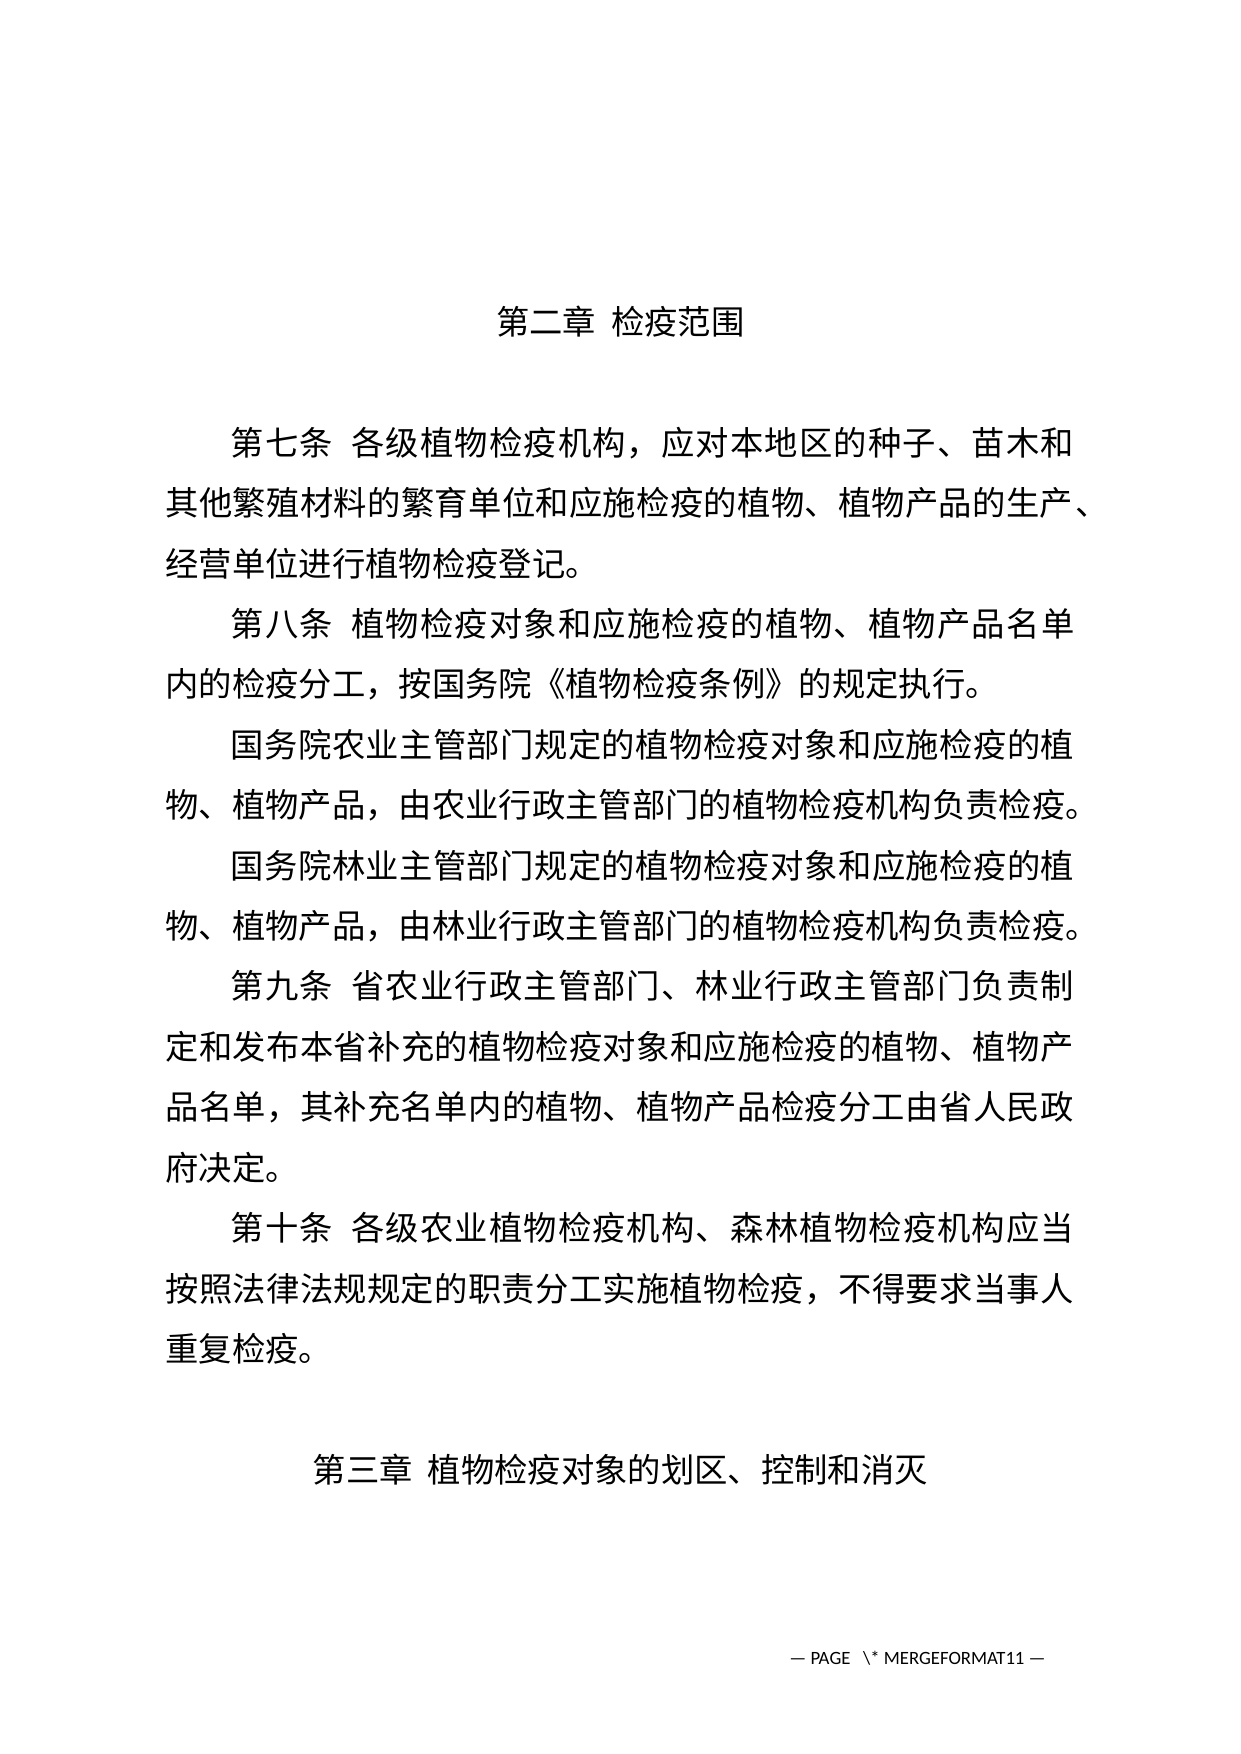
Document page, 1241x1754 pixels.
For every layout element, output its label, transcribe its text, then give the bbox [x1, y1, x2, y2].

text 第九条 省农业行政主管部门、林业行政主管部门负责制定和发布本省补充的植物检疫对象和应施检疫的植物、植物产品名单，其补充名单内的植物、植物产品检疫分工由省人民政府决定。 [165, 951, 1075, 1192]
text 国务院林业主管部门规定的植物检疫对象和应施检疫的植物、植物产品，由林业行政主管部门的植物检疫机构负责检疫。 [165, 830, 1075, 951]
text 第三章 植物检疫对象的划区、控制和消灭 [165, 1434, 1075, 1494]
text 第二章 检疫范围 [165, 286, 1075, 346]
text 国务院农业主管部门规定的植物检疫对象和应施检疫的植物、植物产品，由农业行政主管部门的植物检疫机构负责检疫。 [165, 709, 1075, 830]
text 第七条 各级植物检疫机构，应对本地区的种子、苗木和其他繁殖材料的繁育单位和应施检疫的植物、植物产品的生产、经营单位进行植物检疫登记。 [165, 407, 1075, 588]
text 第十条 各级农业植物检疫机构、森林植物检疫机构应当按照法律法规规定的职责分工实施植物检疫，不得要求当事人重复检疫。 [165, 1192, 1075, 1373]
text 第八条 植物检疫对象和应施检疫的植物、植物产品名单内的检疫分工，按国务院《植物检疫条例》的规定执行。 [165, 588, 1075, 709]
